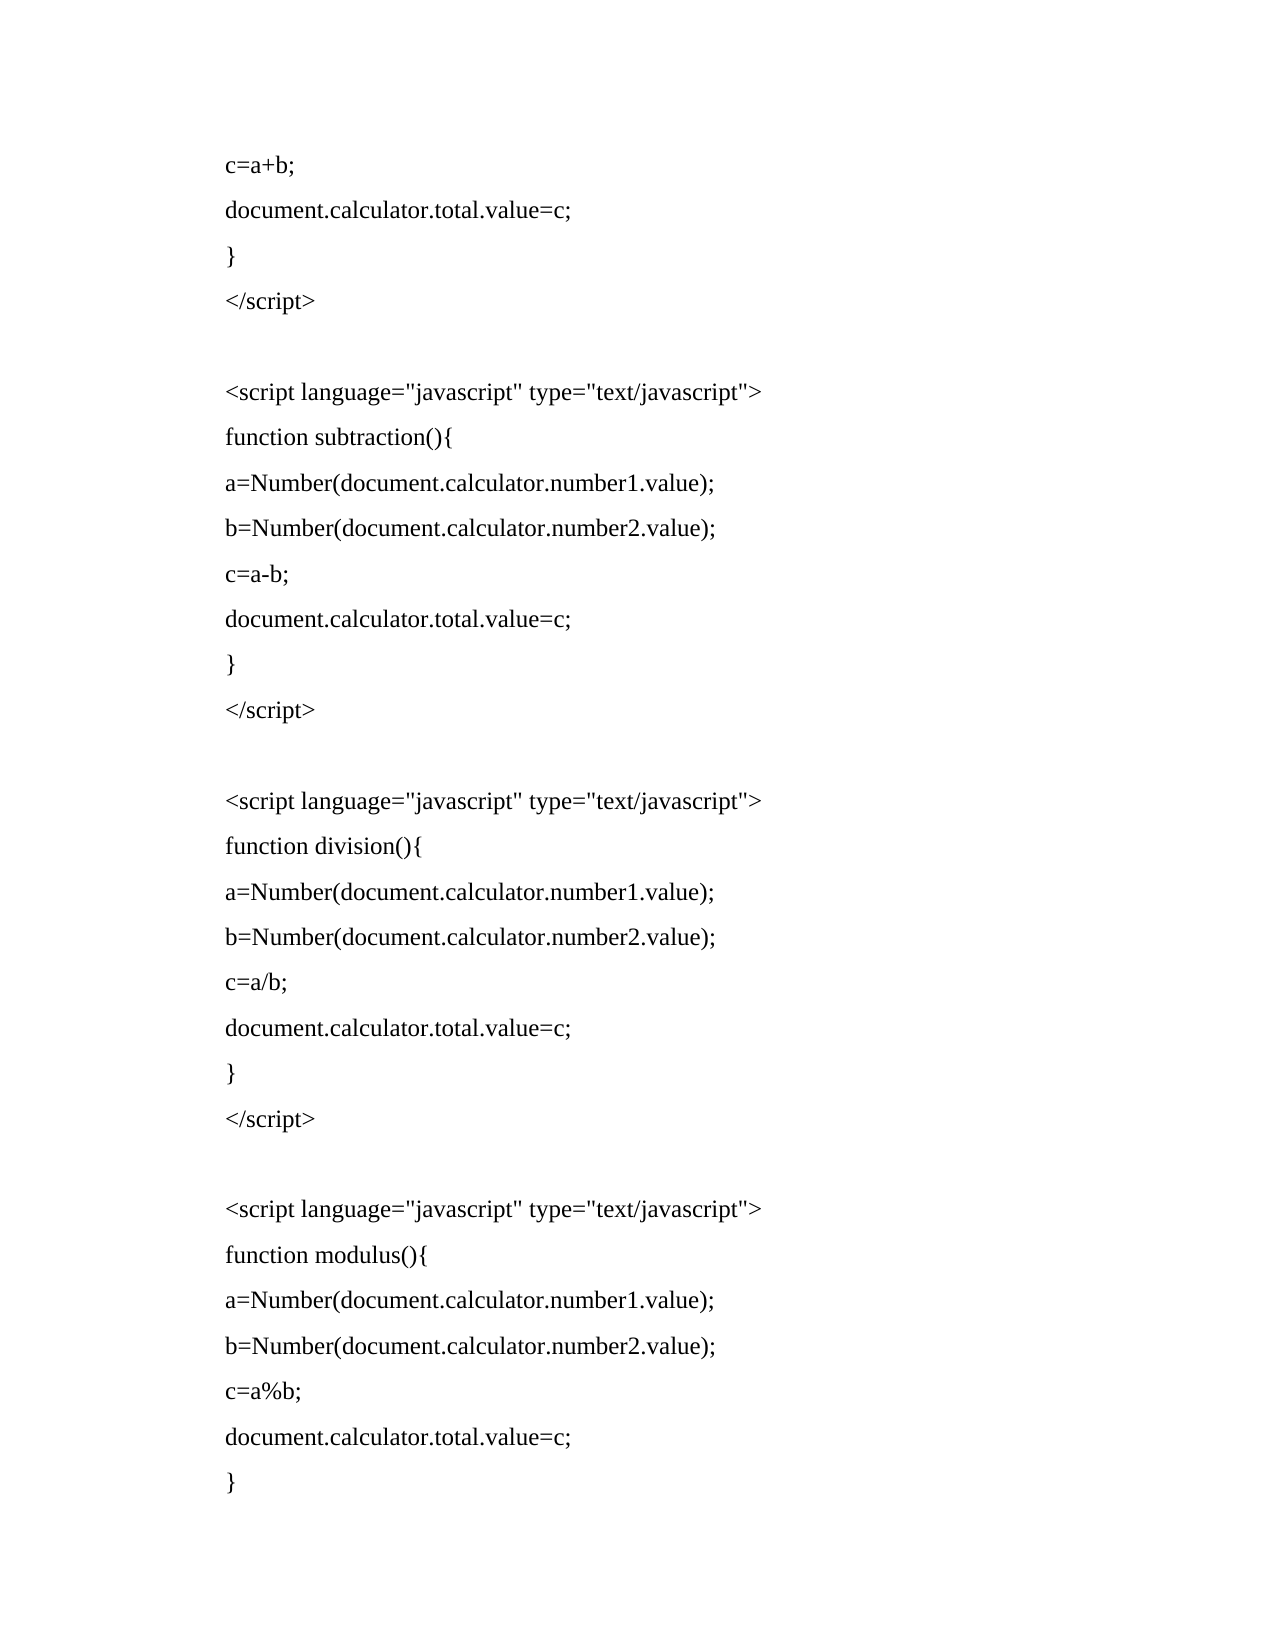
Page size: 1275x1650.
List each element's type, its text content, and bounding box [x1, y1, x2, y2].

text c=a/b; [225, 967, 1125, 996]
text function subtraction(){ [225, 422, 1125, 451]
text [225, 377, 1125, 406]
text a=Number(document.calculator.number1.value); [225, 1285, 1125, 1314]
text function division(){ [225, 831, 1125, 860]
text c=a%b; [225, 1376, 1125, 1405]
text b=Number(document.calculator.number2.value); [225, 922, 1125, 951]
text c=a-b; [225, 559, 1125, 587]
text </script> [225, 695, 1125, 724]
text } [225, 649, 1125, 678]
text b=Number(document.calculator.number2.value); [225, 1331, 1125, 1359]
text } [225, 1467, 1125, 1496]
text <script language="javascript" type="text/javascript"> [225, 1194, 1125, 1223]
text } [225, 1058, 1125, 1087]
text function modulus(){ [225, 1240, 1125, 1269]
text document.calculator.total.value=c; [225, 1013, 1125, 1042]
text b=Number(document.calculator.number2.value); [225, 513, 1125, 542]
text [225, 468, 1125, 497]
text document.calculator.total.value=c; [225, 195, 1125, 224]
text c=a+b; [225, 150, 1125, 179]
text </script> [225, 1104, 1125, 1132]
text </script> [225, 286, 1125, 315]
text document.calculator.total.value=c; [225, 1422, 1125, 1450]
text document.calculator.total.value=c; [225, 604, 1125, 633]
text } [225, 241, 1125, 269]
text a=Number(document.calculator.number1.value); [225, 877, 1125, 905]
text <script language="javascript" type="text/javascript"> [225, 786, 1125, 814]
